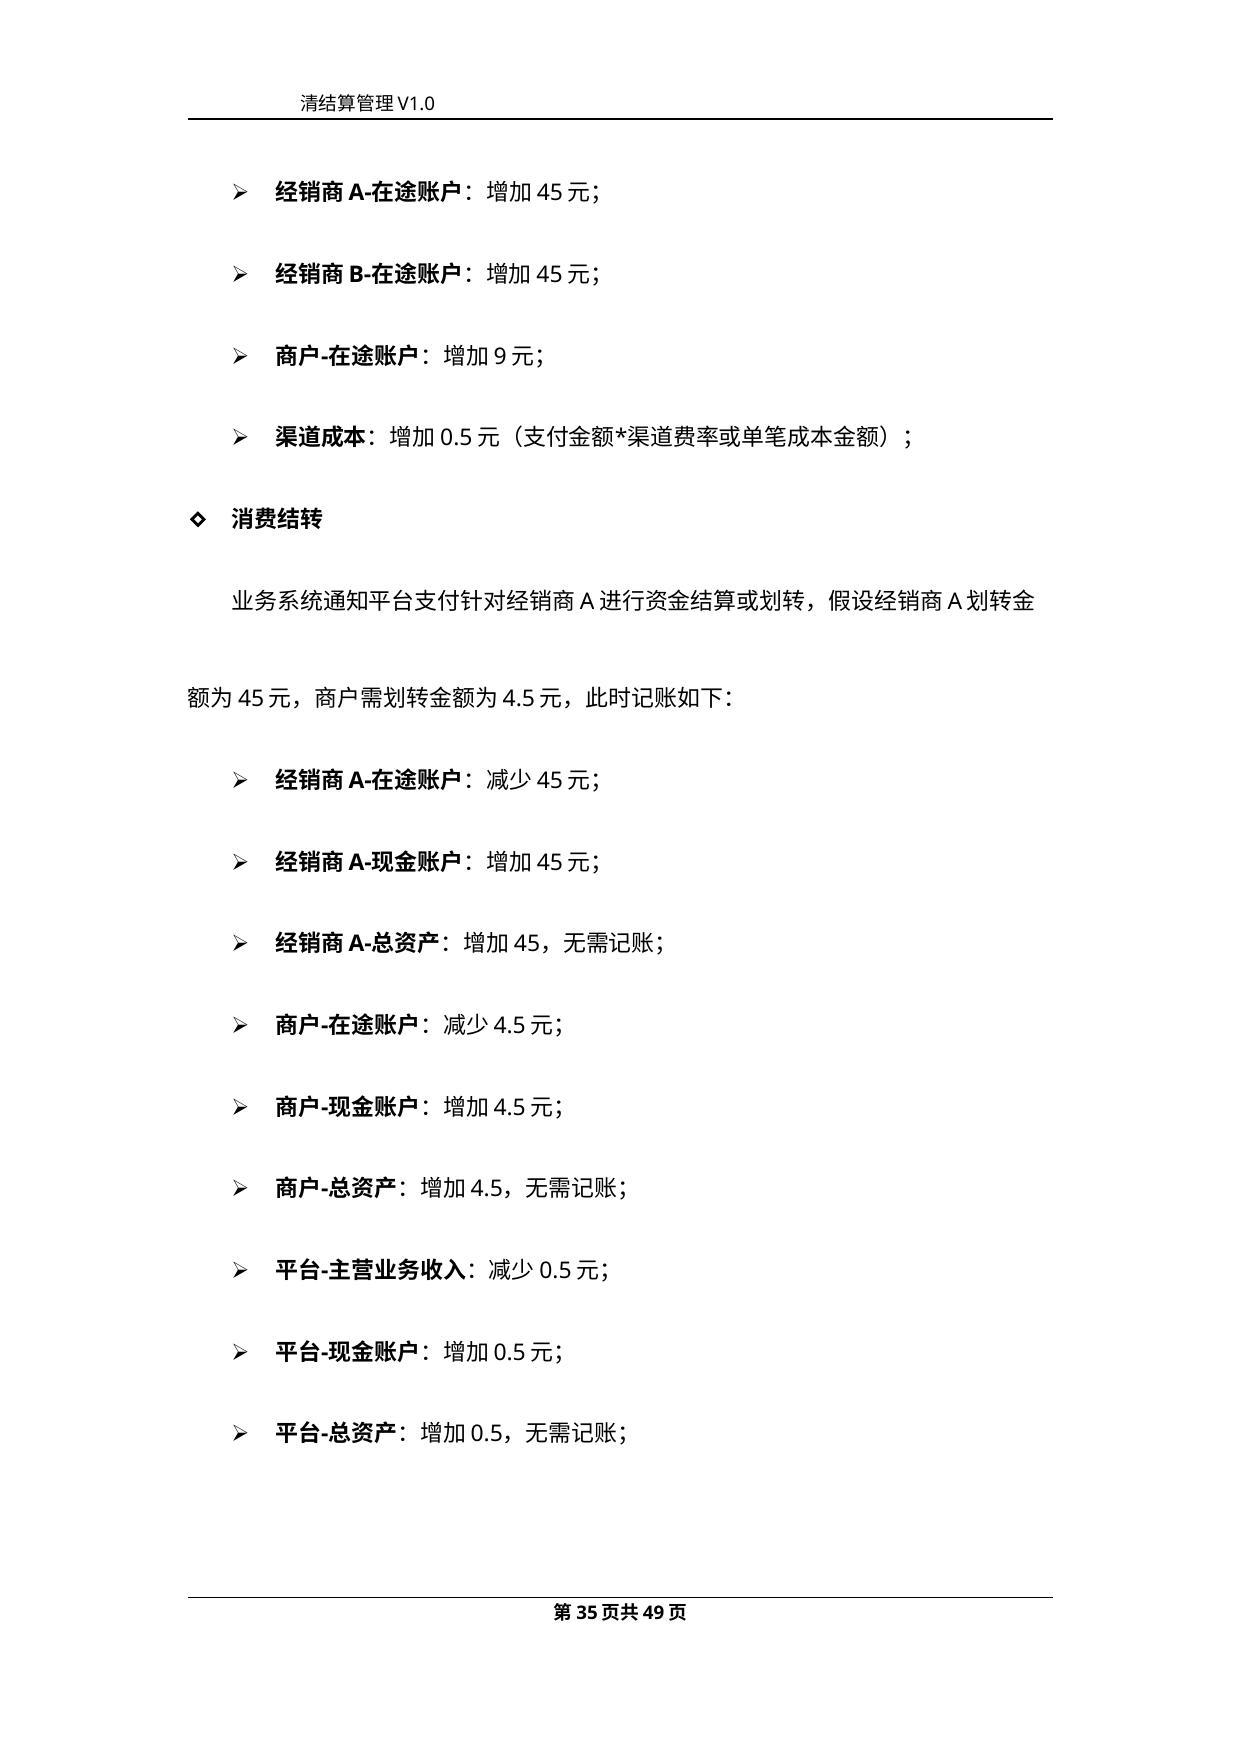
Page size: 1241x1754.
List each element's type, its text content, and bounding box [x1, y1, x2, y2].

list 经销商A-在途账户：减少45元； [231, 746, 1053, 811]
list 商户-在途账户：增加9元； [231, 322, 1053, 387]
list 经销商A-总资产：增加45，无需记账； [231, 909, 1053, 974]
list 平台-现金账户：增加0.5元； [231, 1317, 1053, 1382]
list 商户-总资产：增加4.5，无需记账； [231, 1154, 1053, 1219]
text 业务系统通知平台支付针对经销商A进行资金结算或划转，假设经销商A划转金额为45元，商户需划转金额为4.5元，此时记账如下： [187, 567, 1053, 729]
list 商户-在途账户：减少4.5元； [231, 991, 1053, 1056]
list 经销商B-在途账户：增加45元； [231, 240, 1053, 305]
list 经销商A-在途账户：增加45元； [231, 158, 1053, 223]
list 商户-现金账户：增加4.5元； [231, 1072, 1053, 1137]
list 经销商A-现金账户：增加45元； [231, 827, 1053, 892]
list 渠道成本：增加0.5元（支付金额*渠道费率或单笔成本金额）； [231, 403, 1053, 468]
list 消费结转 [187, 485, 1053, 550]
list 平台-主营业务收入：减少0.5元； [231, 1236, 1053, 1301]
list 平台-总资产：增加0.5，无需记账； [231, 1399, 1053, 1464]
